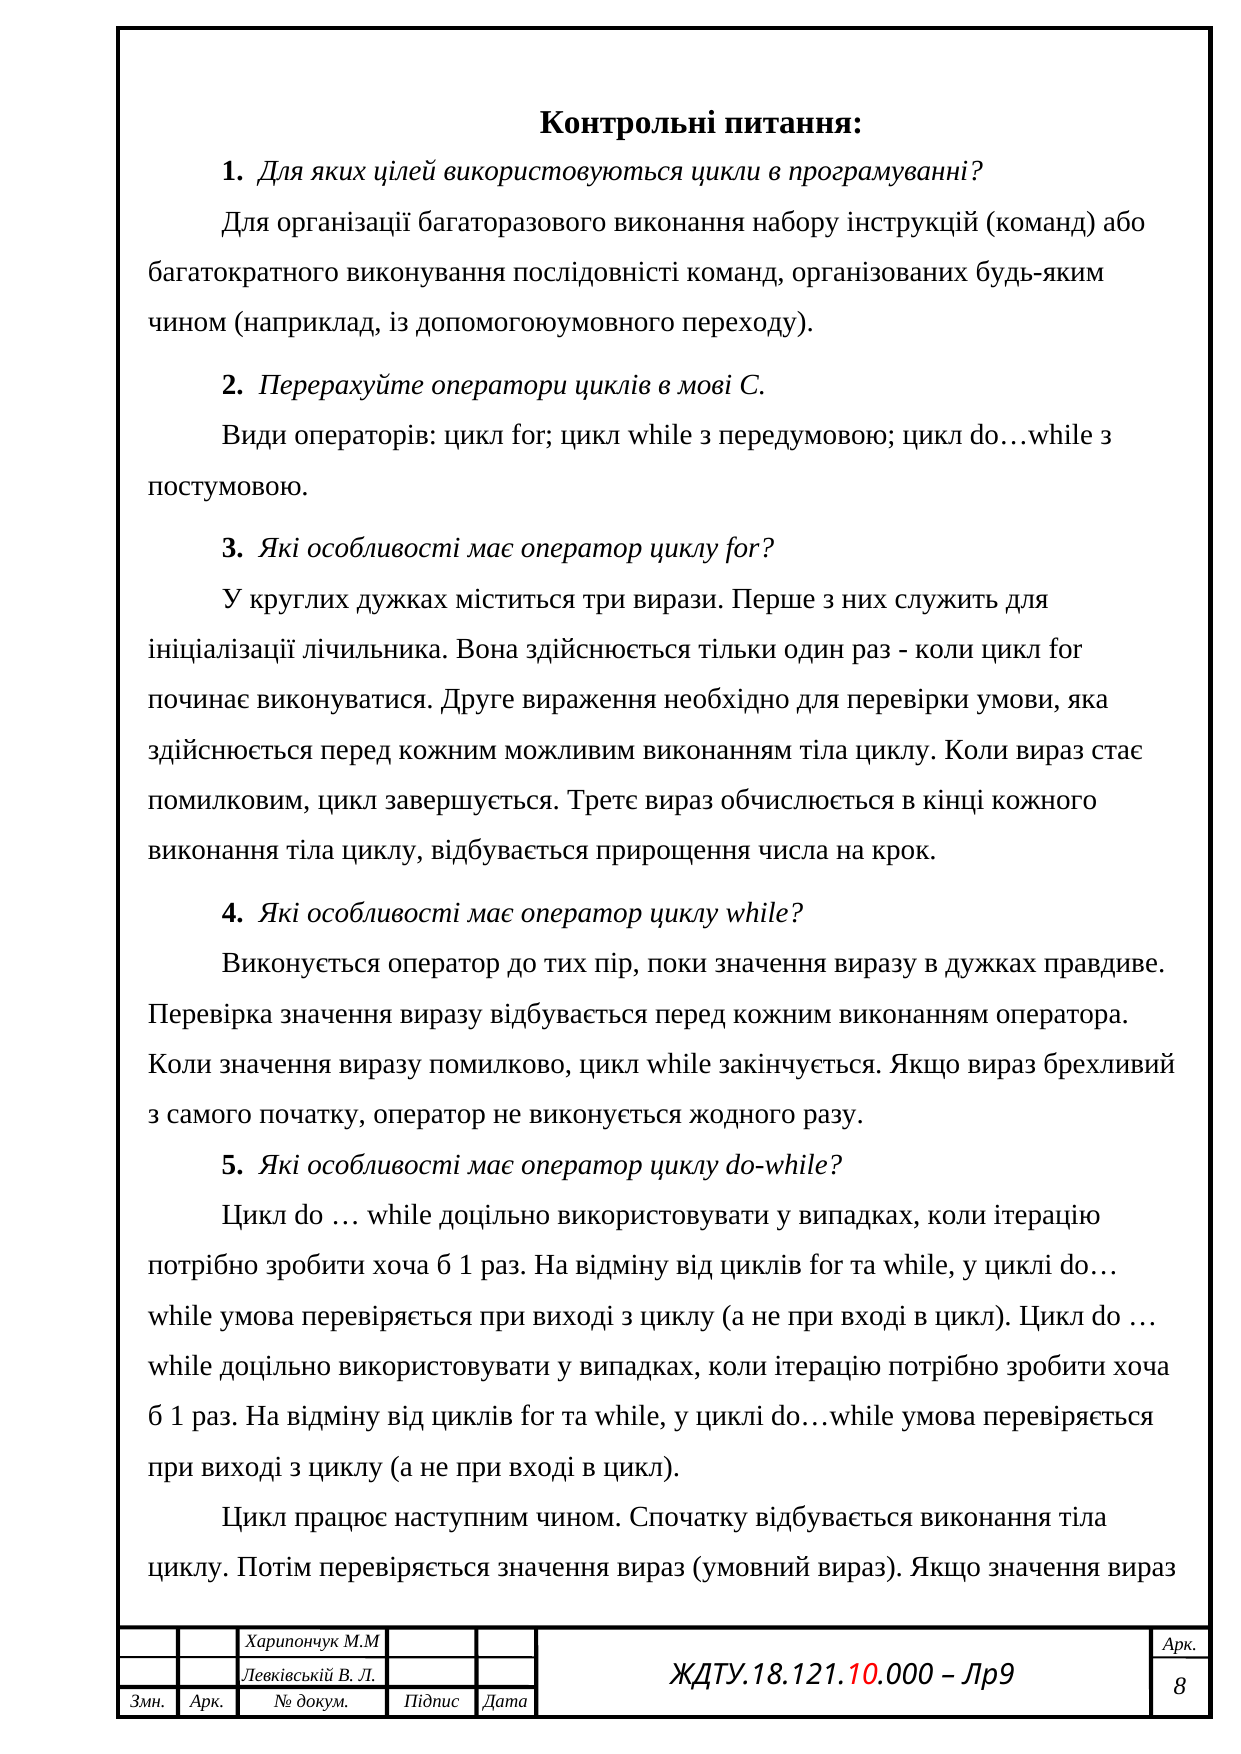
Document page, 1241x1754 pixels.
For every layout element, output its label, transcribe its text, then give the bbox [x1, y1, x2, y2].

list Для яких цілей використовуються цикли в програмуванні? [221, 153, 1181, 187]
list Які особливості має оператор циклу for? [222, 531, 1181, 564]
text Виконується оператор до тих пір, поки значення виразу в дужках правдиве. Перевірка значення виразу відбувається перед кожним виконанням оператора. Коли значення виразу помилково, цикл while закінчується. Якщо вираз брехливий з самого початку, оператор не виконується жодного разу. [148, 946, 1181, 1130]
list Перерахуйте оператори циклів в мові С. [222, 367, 1181, 401]
text Цикл do … while доцільно використовувати у випадках, коли ітерацію потрібно зробити хоча б 1 раз. На відміну від циклів for та while, у циклі do…while умова перевіряється при виході з циклу (а не при вході в цикл). Цикл do … while доцільно використовувати у випадках, коли ітерацію потрібно зробити хоча б 1 раз. На відміну від циклів for та while, у циклі do…while умова перевіряється при виході з циклу (а не при вході в цикл). [148, 1197, 1181, 1482]
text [148, 1499, 1181, 1583]
list Які особливості має оператор циклу do-while? [221, 1147, 1181, 1180]
list Які особливості має оператор циклу while? [222, 895, 1181, 929]
text Для організації багаторазового виконання набору інструкцій (команд) або багатократного виконування послідовністі команд, організованих будь-яким чином (наприклад, із допомогоюумовного переходу). [148, 204, 1181, 338]
text Контрольні питання: [148, 103, 1181, 141]
text Види операторів: цикл for; цикл while з передумовою; цикл do…while з постумовою. [148, 417, 1181, 501]
text У круглих дужках міститься три вирази. Перше з них служить для ініціалізації лічильника. Вона здійснюється тільки один раз - коли цикл for починає виконуватися. Друге вираження необхідно для перевірки умови, яка здійснюється перед кожним можливим виконанням тіла циклу. Коли вираз стає помилковим, цикл завершується. Третє вираз обчислюється в кінці кожного виконання тіла циклу, відбувається прирощення числа на крок. [148, 581, 1181, 866]
